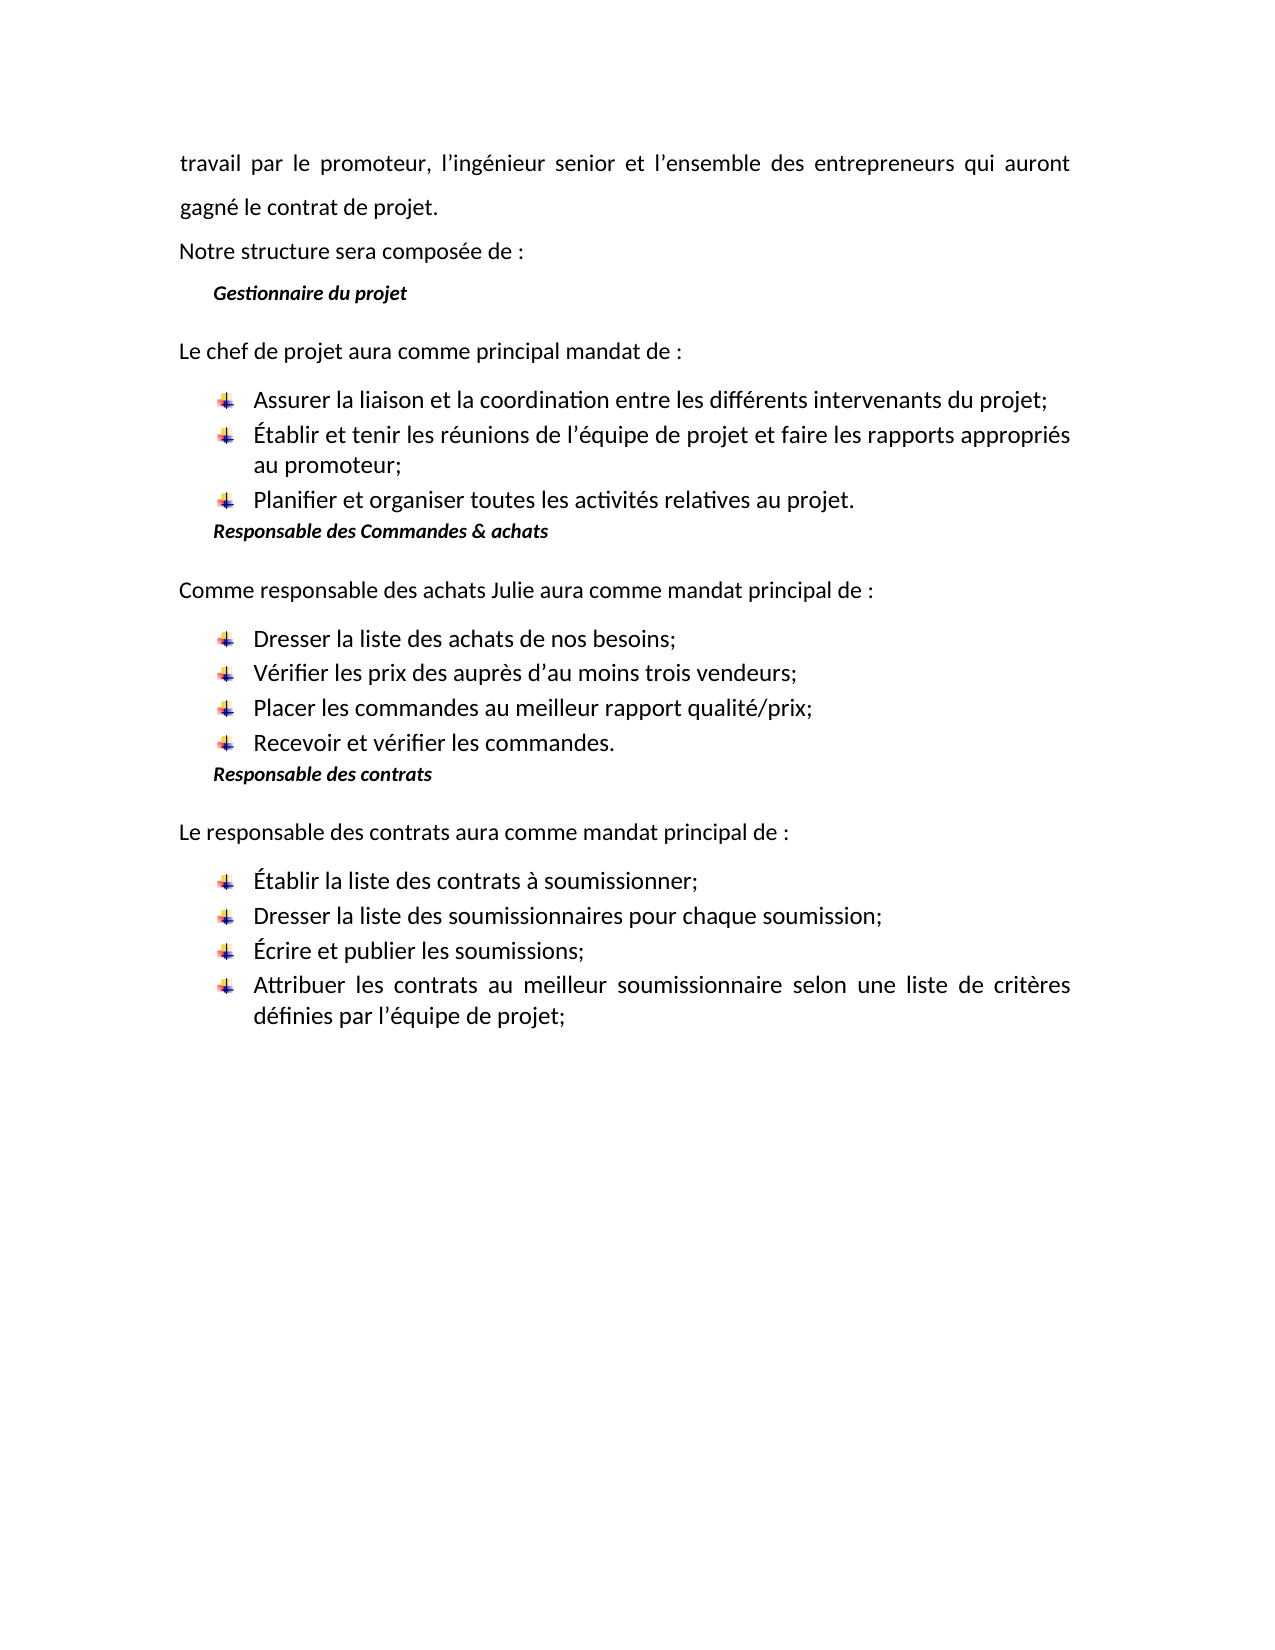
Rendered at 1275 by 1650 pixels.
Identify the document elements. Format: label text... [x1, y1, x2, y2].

subtitle Responsable des Commandes & achats [213, 519, 1072, 544]
picture [217, 908, 234, 925]
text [179, 148, 1072, 221]
text Planifier et organiser toutes les activités relatives au projet. [216, 484, 1072, 514]
text Attribuer les contrats au meilleur soumissionnaire selon une liste de critères définies par l’équipe de projet; [216, 969, 1072, 1031]
text Notre structure sera composée de : [179, 236, 1072, 265]
text Vérifier les prix des auprès d’au moins trois vendeurs; [216, 657, 1072, 688]
text Établir la liste des contrats à soumissionner; [216, 866, 1072, 896]
picture [217, 426, 234, 444]
subtitle Responsable des contrats [213, 761, 1072, 787]
text Établir et tenir les réunions de l’équipe de projet et faire les rapports appropriés au promoteur; [216, 419, 1072, 480]
text Dresser la liste des soumissionnaires pour chaque soumission; [216, 900, 1072, 931]
text Dresser la liste des achats de nos besoins; [216, 623, 1072, 653]
text Placer les commandes au meilleur rapport qualité/prix; [216, 692, 1072, 723]
picture [217, 699, 234, 717]
picture [217, 942, 234, 960]
text Le responsable des contrats aura comme mandat principal de : [179, 817, 1072, 847]
text Recevoir et vérifier les commandes. [216, 727, 1072, 757]
picture [217, 734, 234, 751]
subtitle Gestionnaire du projet [213, 280, 1072, 305]
picture [217, 630, 234, 647]
picture [217, 977, 234, 994]
picture [217, 873, 234, 890]
picture [217, 491, 234, 509]
picture [217, 665, 234, 682]
picture [217, 391, 234, 409]
text Écrire et publier les soumissions; [216, 935, 1072, 965]
text Le chef de projet aura comme principal mandat de : [179, 336, 1072, 365]
text Comme responsable des achats Julie aura comme mandat principal de : [179, 575, 1072, 604]
text Assurer la liaison et la coordination entre les différents intervenants du projet; [216, 384, 1072, 414]
